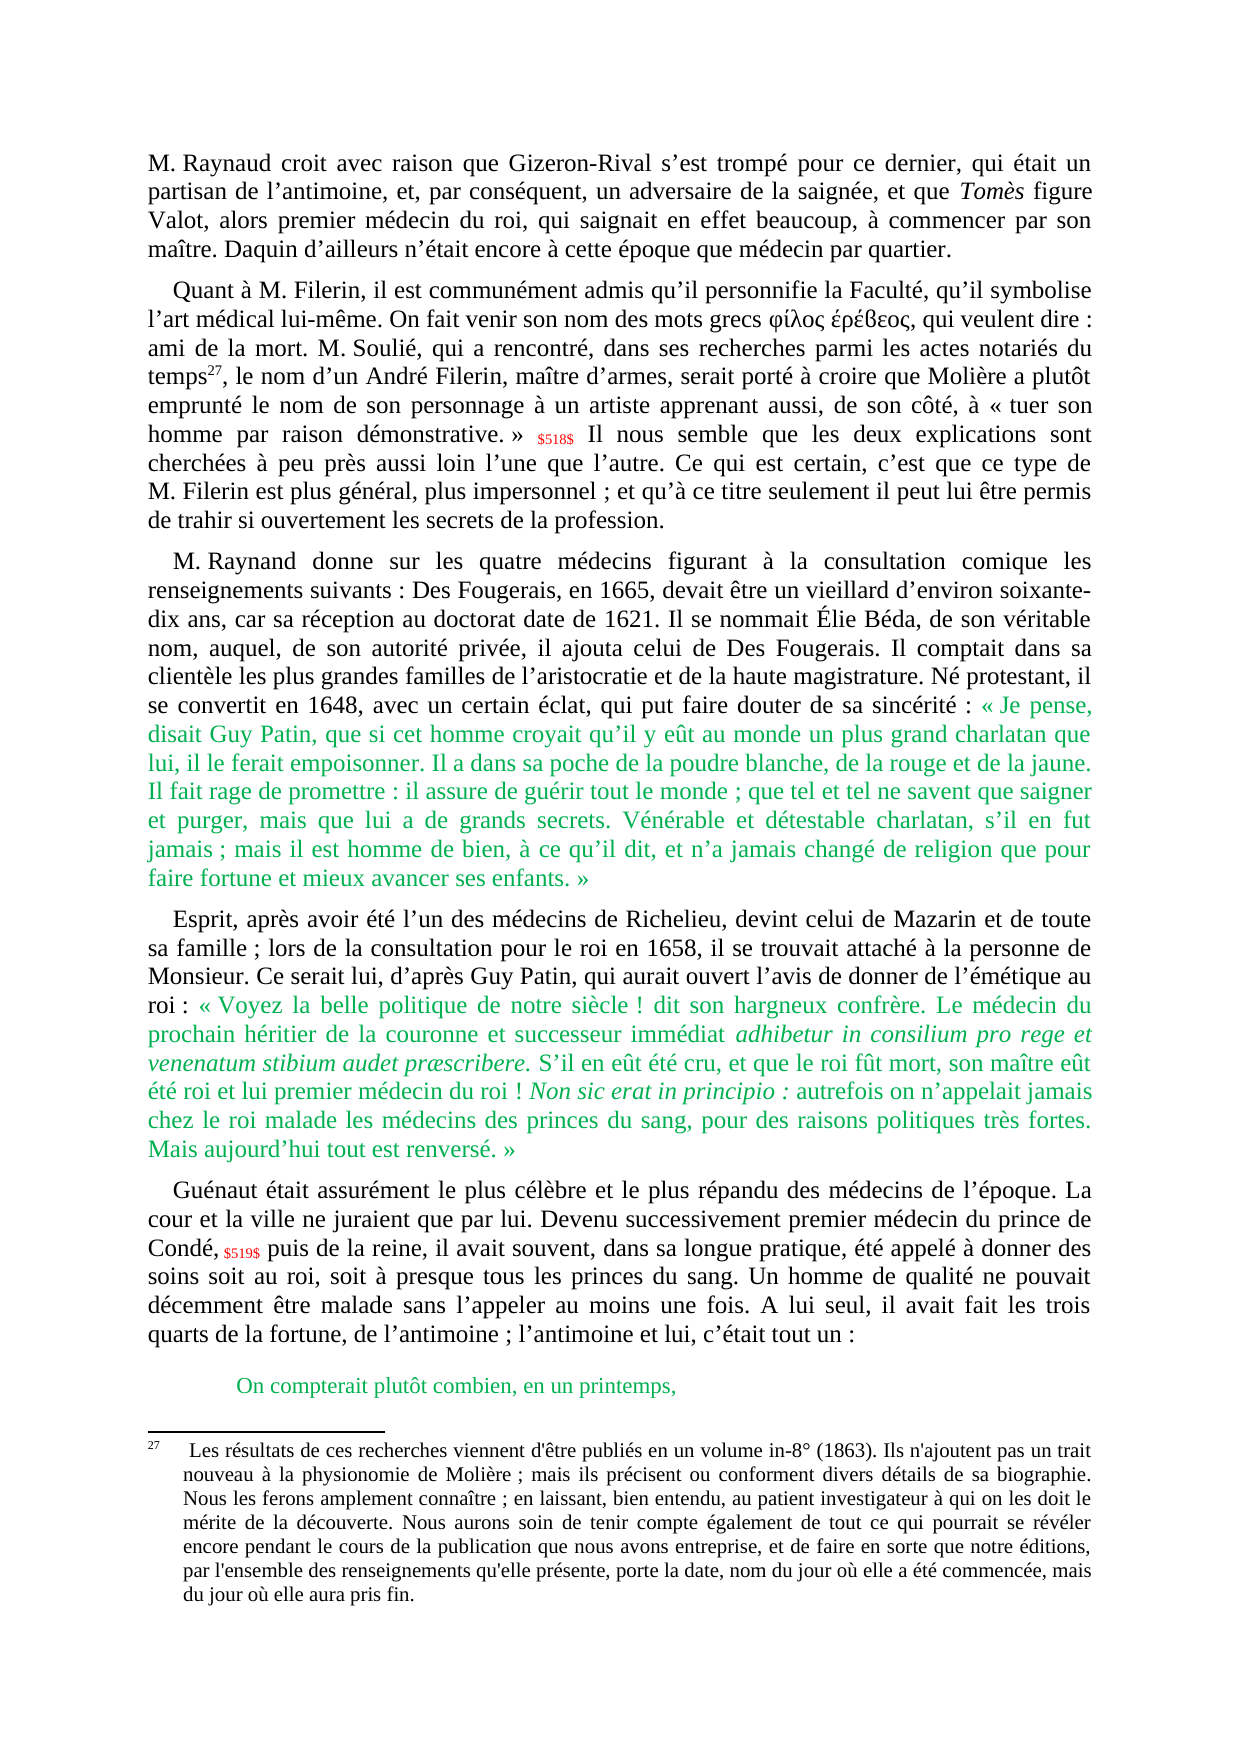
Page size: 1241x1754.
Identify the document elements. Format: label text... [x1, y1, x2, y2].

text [148, 148, 1093, 263]
text Quant à M. Filerin, il est communément admis qu’il personnifie la Faculté, qu’il symbolise l’art médical lui-même. On fait venir son nom des mots grecs φίλος έρέϐεος, qui veulent dire : ami de la mort. M. Soulié, qui a rencontré, dans ses recherches parmi les actes notariés du temps, le nom d’un André Filerin, maître d’armes, serait porté à croire que Molière a plutôt emprunté le nom de son personnage à un artiste apprenant aussi, de son côté, à « tuer son homme par raison démonstrative. » $518$ Il nous semble que les deux explications sont cherchées à peu près aussi loin l’une que l’autre. Ce qui est certain, c’est que ce type de M. Filerin est plus général, plus impersonnel ; et qu’à ce titre seulement il peut lui être permis de trahir si ouvertement les secrets de la profession. [148, 275, 1093, 534]
text Guénaut était assurément le plus célèbre et le plus répandu des médecins de l’époque. La cour et la ville ne juraient que par lui. Devenu successivement premier médecin du prince de Condé, $519$ puis de la reine, il avait souvent, dans sa longue pratique, été appelé à donner des soins soit au roi, soit à presque tous les princes du sang. Un homme de qualité ne pouvait décemment être malade sans l’appeler au moins une fois. A lui seul, il avait fait les trois quarts de la fortune, de l’antimoine ; l’antimoine et lui, c’était tout un : [148, 1175, 1093, 1348]
text M. Raynand donne sur les quatre médecins figurant à la consultation comique les renseignements suivants : Des Fougerais, en 1665, devait être un vieillard d’environ soixante-dix ans, car sa réception au doctorat date de 1621. Il se nommait Élie Béda, de son véritable nom, auquel, de son autorité privée, il ajouta celui de Des Fougerais. Il comptait dans sa clientèle les plus grandes familles de l’aristocratie et de la haute magistrature. Né protestant, il se convertit en 1648, avec un certain éclat, qui put faire douter de sa sincérité : « Je pense, disait Guy Patin, que si cet homme croyait qu’il y eût au monde un plus grand charlatan que lui, il le ferait empoisonner. Il a dans sa poche de la poudre blanche, de la rouge et de la jaune. Il fait rage de promettre : il assure de guérir tout le monde ; que tel et tel ne savent que saigner et purger, mais que lui a de grands secrets. Vénérable et détestable charlatan, s’il en fut jamais ; mais il est homme de bien, à ce qu’il dit, et n’a jamais changé de religion que pour faire fortune et mieux avancer ses enfants. » [148, 546, 1093, 891]
text On compterait plutôt combien, en un printemps, [236, 1373, 1093, 1399]
text Esprit, après avoir été l’un des médecins de Richelieu, devint celui de Mazarin et de toute sa famille ; lors de la consultation pour le roi en 1658, il se trouvait attaché à la personne de Monsieur. Ce serait lui, d’après Guy Patin, qui aurait ouvert l’avis de donner de l’émétique au roi : « Voyez la belle politique de notre siècle ! dit son hargneux confrère. Le médecin du prochain héritier de la couronne et successeur immédiat adhibetur in consilium pro rege et venenatum stibium audet præscribere. S’il en eût été cru, et que le roi fût mort, son maître eût été roi et lui premier médecin du roi ! Non sic erat in principio : autrefois on n’appelait jamais chez le roi malade les médecins des princes du sang, pour des raisons politiques très fortes. Mais aujourd’hui tout est renversé. » [148, 904, 1093, 1163]
